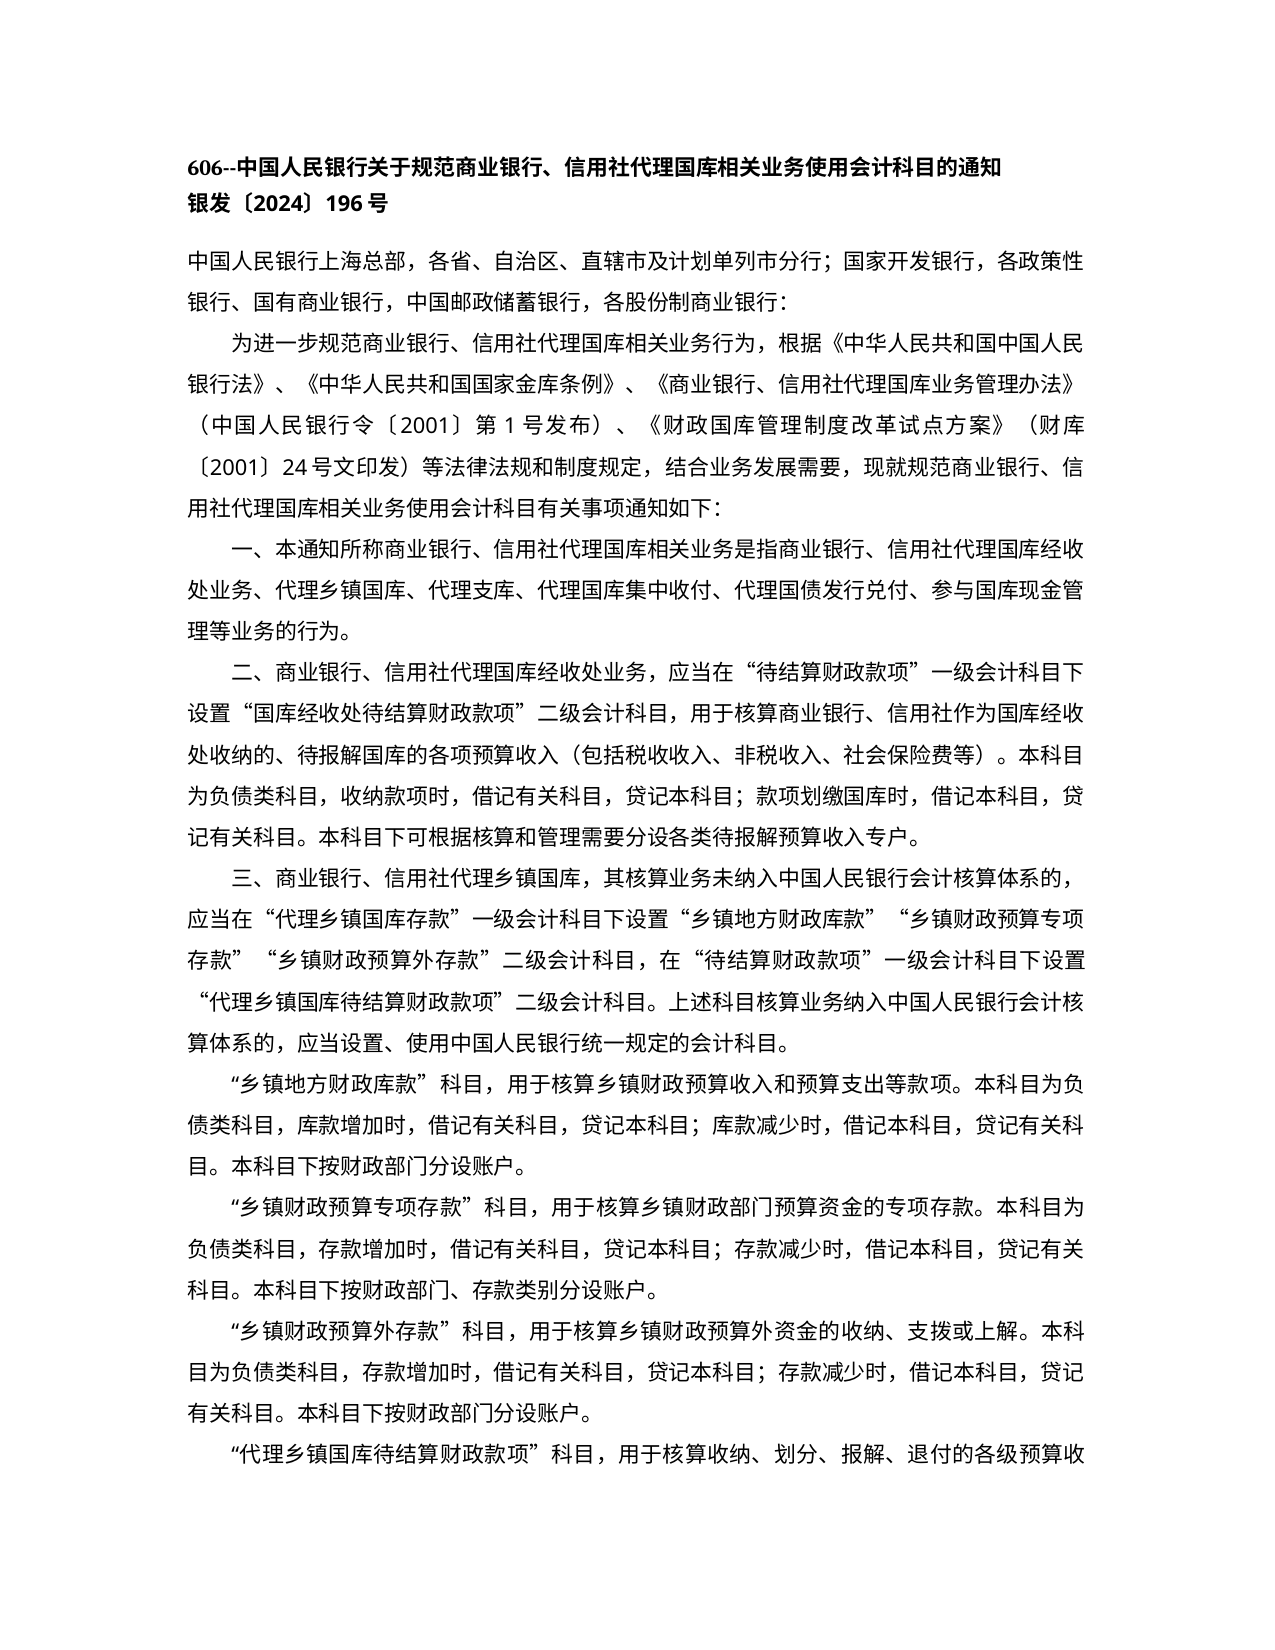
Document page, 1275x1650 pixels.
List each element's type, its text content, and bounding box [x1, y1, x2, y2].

text 中国人民银行上海总部，各省、自治区、直辖市及计划单列市分行；国家开发银行，各政策性银行、国有商业银行，中国邮政储蓄银行，各股份制商业银行： [187, 244, 1087, 316]
text 三、商业银行、信用社代理乡镇国库，其核算业务未纳入中国人民银行会计核算体系的，应当在“代理乡镇国库存款”一级会计科目下设置“乡镇地方财政库款”“乡镇财政预算专项存款”“乡镇财政预算外存款”二级会计科目，在“待结算财政款项”一级会计科目下设置“代理乡镇国库待结算财政款项”二级会计科目。上述科目核算业务纳入中国人民银行会计核算体系的，应当设置、使用中国人民银行统一规定的会计科目。 [187, 861, 1087, 1057]
text 为进一步规范商业银行、信用社代理国库相关业务行为，根据《中华人民共和国中国人民银行法》、《中华人民共和国国家金库条例》、《商业银行、信用社代理国库业务管理办法》（中国人民银行令〔2001〕第1号发布）、《财政国库管理制度改革试点方案》（财库〔2001〕24号文印发）等法律法规和制度规定，结合业务发展需要，现就规范商业银行、信用社代理国库相关业务使用会计科目有关事项通知如下： [187, 326, 1087, 522]
text “乡镇地方财政库款”科目，用于核算乡镇财政预算收入和预算支出等款项。本科目为负债类科目，库款增加时，借记有关科目，贷记本科目；库款减少时，借记本科目，贷记有关科目。本科目下按财政部门分设账户。 [187, 1067, 1087, 1181]
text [187, 1437, 1087, 1469]
text 二、商业银行、信用社代理国库经收处业务，应当在“待结算财政款项”一级会计科目下设置“国库经收处待结算财政款项”二级会计科目，用于核算商业银行、信用社作为国库经收处收纳的、待报解国库的各项预算收入（包括税收收入、非税收入、社会保险费等）。本科目为负债类科目，收纳款项时，借记有关科目，贷记本科目；款项划缴国库时，借记本科目，贷记有关科目。本科目下可根据核算和管理需要分设各类待报解预算收入专户。 [187, 655, 1087, 852]
text “乡镇财政预算外存款”科目，用于核算乡镇财政预算外资金的收纳、支拨或上解。本科目为负债类科目，存款增加时，借记有关科目，贷记本科目；存款减少时，借记本科目，贷记有关科目。本科目下按财政部门分设账户。 [187, 1314, 1087, 1428]
text 一、本通知所称商业银行、信用社代理国库相关业务是指商业银行、信用社代理国库经收处业务、代理乡镇国库、代理支库、代理国库集中收付、代理国债发行兑付、参与国库现金管理等业务的行为。 [187, 532, 1087, 646]
text “乡镇财政预算专项存款”科目，用于核算乡镇财政部门预算资金的专项存款。本科目为负债类科目，存款增加时，借记有关科目，贷记本科目；存款减少时，借记本科目，贷记有关科目。本科目下按财政部门、存款类别分设账户。 [187, 1190, 1087, 1304]
